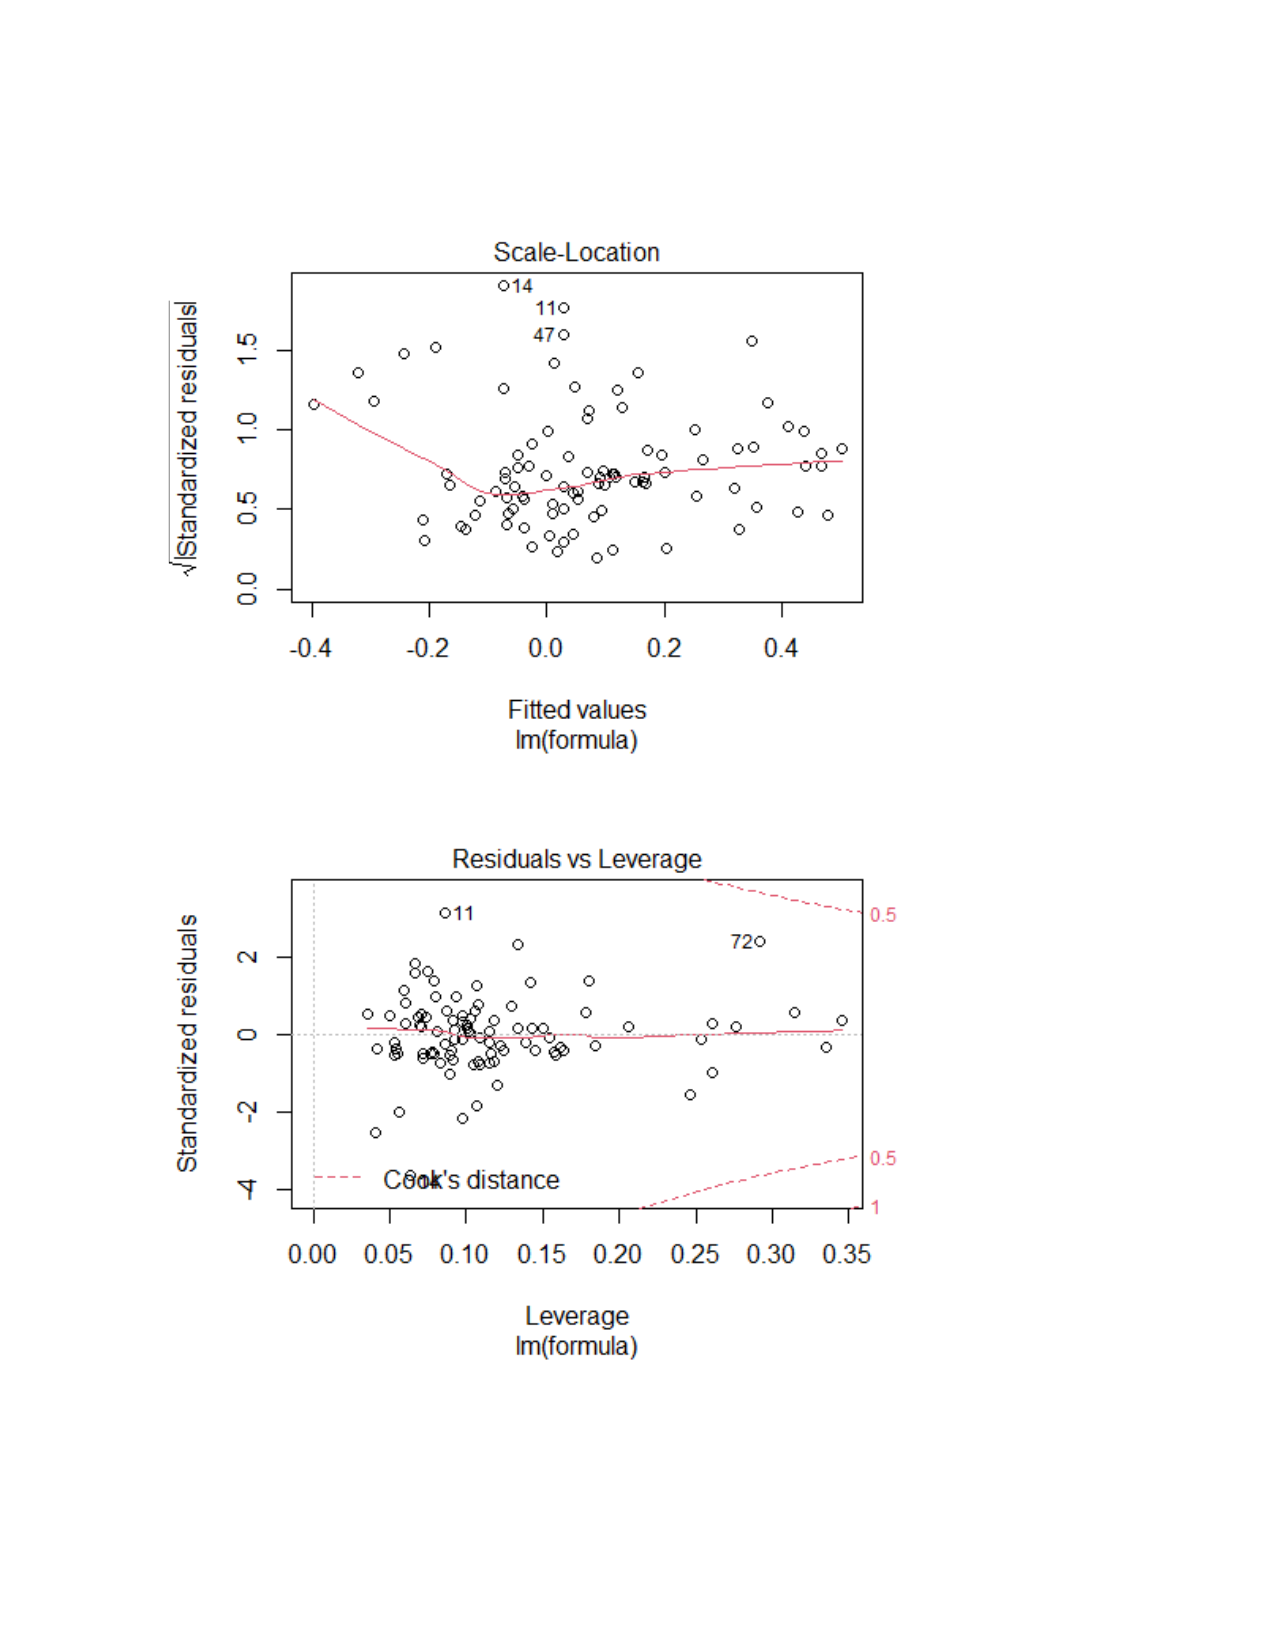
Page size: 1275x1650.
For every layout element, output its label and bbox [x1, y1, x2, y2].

picture [168, 150, 927, 1363]
